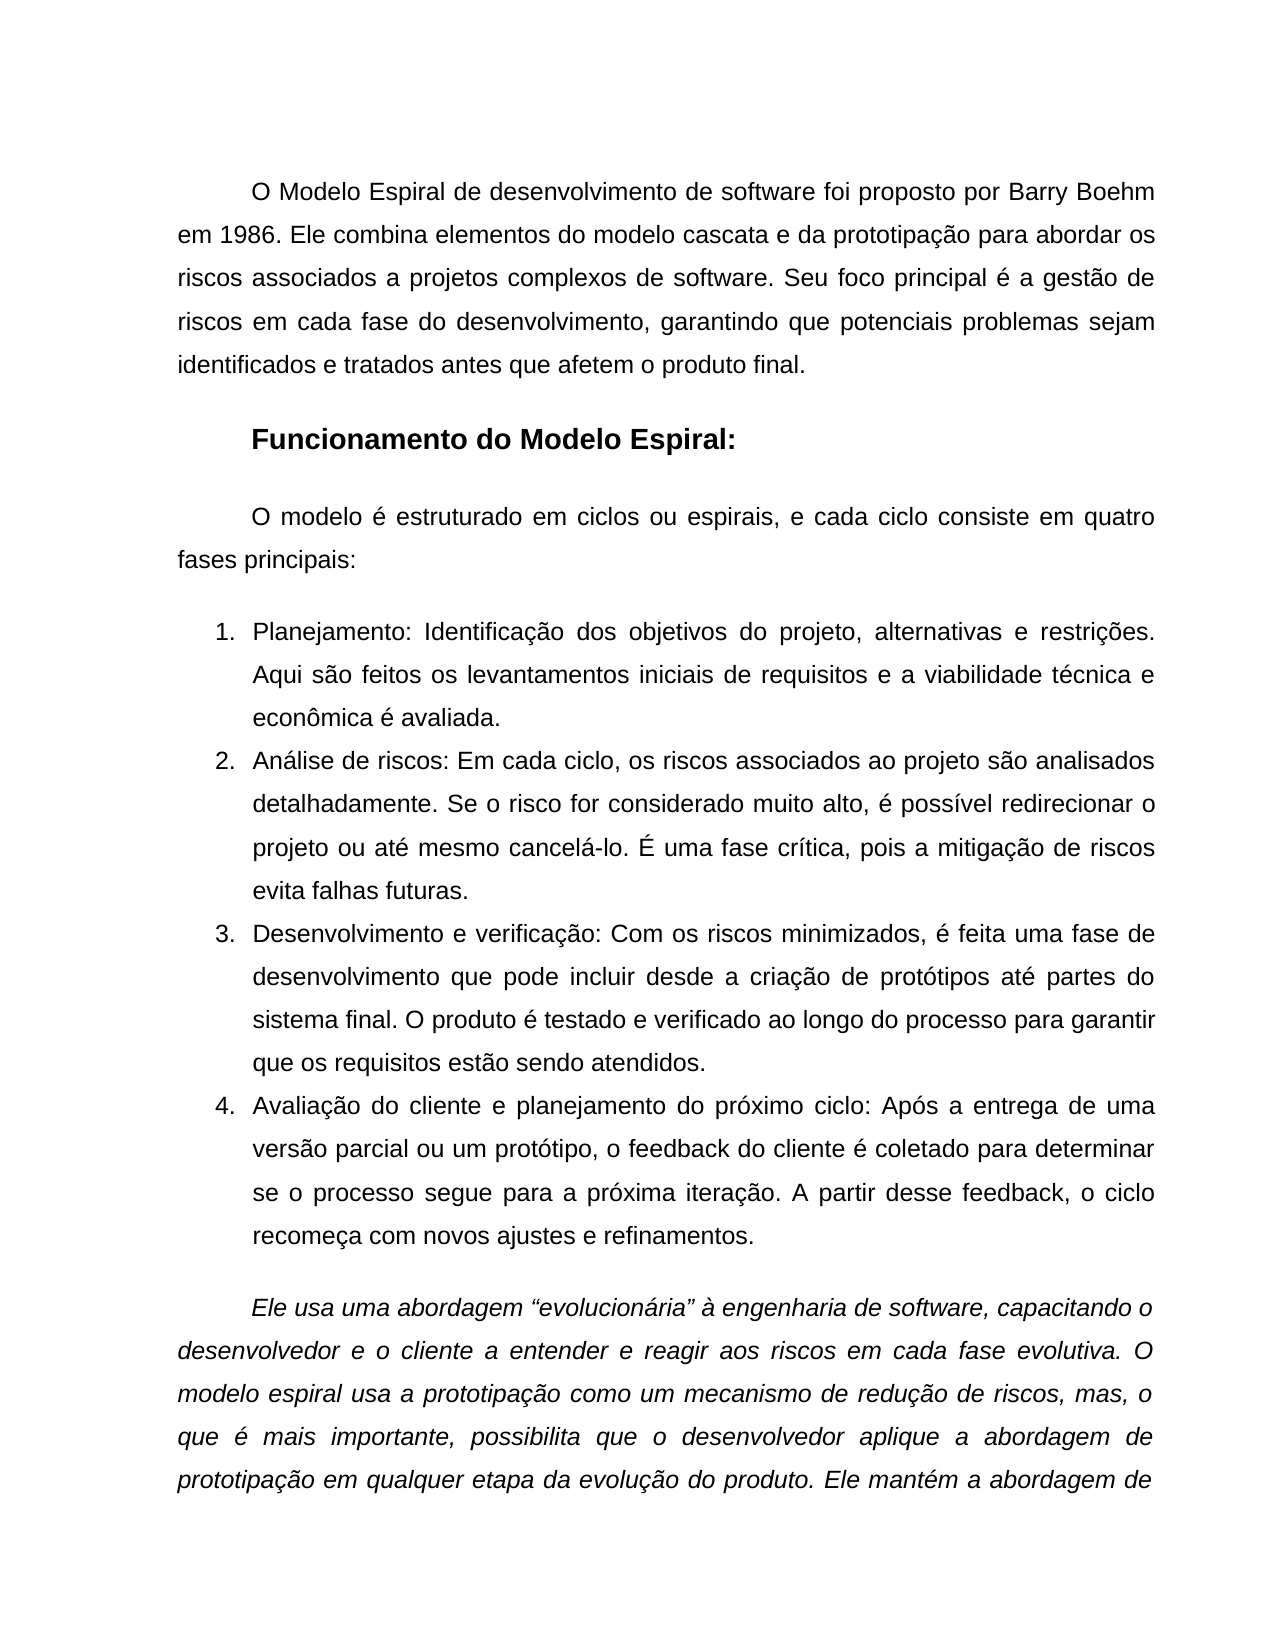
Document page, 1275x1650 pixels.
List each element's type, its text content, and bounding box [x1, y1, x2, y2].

text Funcionamento do Modelo Espiral: [177, 422, 1157, 456]
list Avaliação do cliente e planejamento do próximo ciclo: Após a entrega de uma versão parcial ou um protótipo, o feedback do cliente é coletado para determinar se o processo segue para a próxima iteração. A partir desse feedback, o ciclo recomeça com novos ajustes e refinamentos. [215, 1091, 1157, 1249]
text O modelo é estruturado em ciclos ou espirais, e cada ciclo consiste em quatro fases principais: [177, 501, 1157, 573]
list Desenvolvimento e verificação: Com os riscos minimizados, é feita uma fase de desenvolvimento que pode incluir desde a criação de protótipos até partes do sistema final. O produto é testado e verificado ao longo do processo para garantir que os requisitos estão sendo atendidos. [215, 919, 1157, 1077]
list Planejamento: Identificação dos objetivos do projeto, alternativas e restrições. Aqui são feitos os levantamentos iniciais de requisitos e a viabilidade técnica e econômica é avaliada. [215, 617, 1157, 732]
text O Modelo Espiral de desenvolvimento de software foi proposto por Barry Boehm em 1986. Ele combina elementos do modelo cascata e da prototipação para abordar os riscos associados a projetos complexos de software. Seu foco principal é a gestão de riscos em cada fase do desenvolvimento, garantindo que potenciais problemas sejam identificados e tratados antes que afetem o produto final. [177, 177, 1157, 378]
list Análise de riscos: Em cada ciclo, os riscos associados ao projeto são analisados detalhadamente. Se o risco for considerado muito alto, é possível redirecionar o projeto ou até mesmo cancelá-lo. É uma fase crítica, pois a mitigação de riscos evita falhas futuras. [215, 746, 1157, 904]
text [177, 1293, 1157, 1494]
